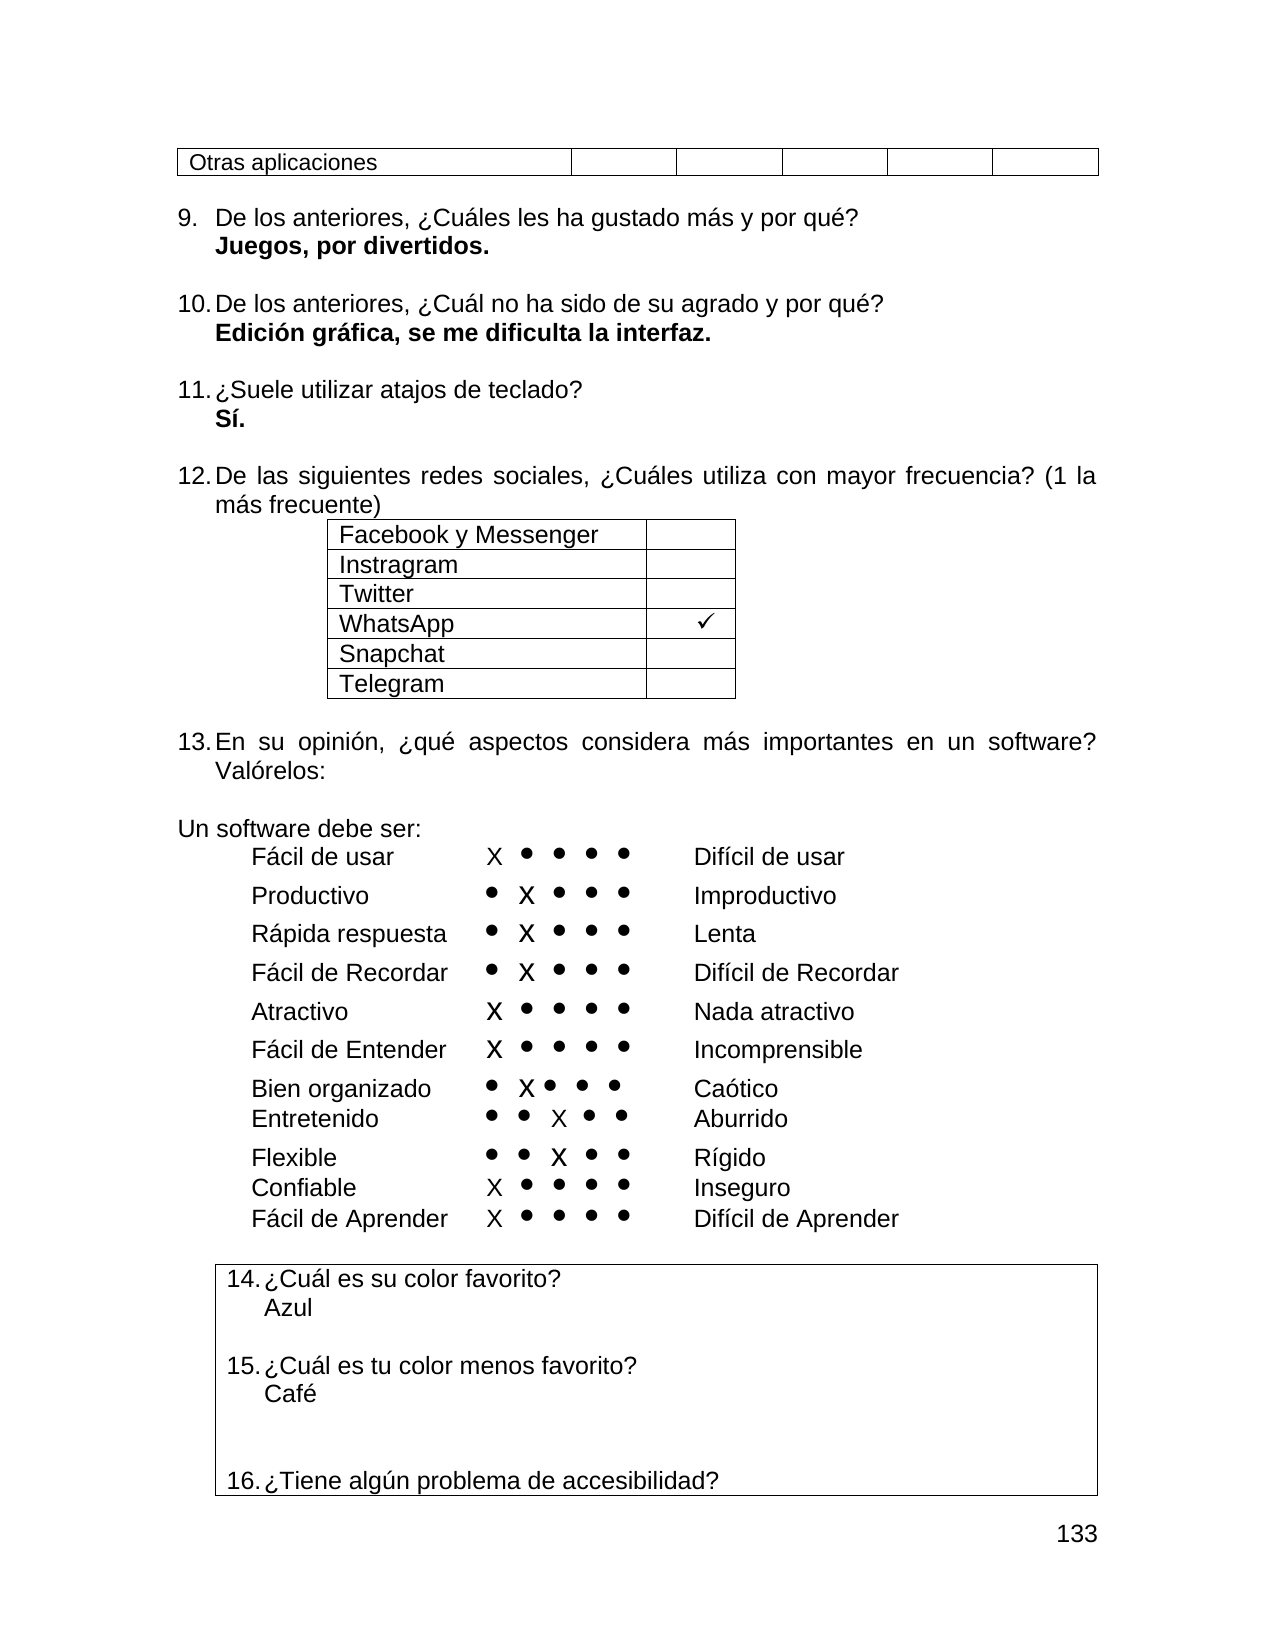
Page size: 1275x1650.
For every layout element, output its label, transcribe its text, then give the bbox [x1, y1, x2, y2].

table_cell [677, 149, 782, 175]
table_header [647, 520, 735, 548]
table_cell WhatsApp [328, 609, 646, 638]
list De las siguientes redes sociales, ¿Cuáles utiliza con mayor frecuencia? (1 la más frecuente) [177, 461, 1098, 519]
text Fácil de Aprender X Difícil de Aprender [177, 1204, 1098, 1235]
table_cell [647, 609, 735, 638]
table_cell [888, 149, 992, 175]
list ¿Suele utilizar atajos de teclado? [177, 375, 1098, 404]
table_cell [993, 149, 1098, 175]
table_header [216, 1265, 1097, 1494]
table_cell [783, 149, 887, 175]
text Rápida respuesta x Lenta [177, 912, 1098, 950]
text Bien organizado x Caótico [177, 1066, 1098, 1104]
table_cell [572, 149, 676, 175]
table_cell [647, 669, 735, 698]
text Edición gráfica, se me dificulta la interfaz. [215, 317, 1098, 346]
table_cell [647, 639, 735, 668]
table_cell Instragram [328, 550, 646, 578]
text Productivo x Improductivo [177, 873, 1098, 912]
text Entretenido X Aburrido [177, 1104, 1098, 1135]
text Atractivo x Nada atractivo [177, 989, 1098, 1027]
table_cell [647, 579, 735, 608]
list De los anteriores, ¿Cuál no ha sido de su agrado y por qué? [177, 289, 1098, 317]
text Un software debe ser: [177, 814, 1098, 842]
table_header Facebook y Messenger [328, 520, 646, 548]
text Confiable X Inseguro [177, 1173, 1098, 1204]
list En su opinión, ¿qué aspectos considera más importantes en un software? Valórelos: [177, 727, 1098, 785]
table_cell [647, 550, 735, 578]
text Fácil de usar X Difícil de usar [177, 842, 1098, 873]
text Flexible x Rígido [177, 1135, 1098, 1173]
text Juegos, por divertidos. [215, 231, 1098, 260]
table_cell Otras aplicaciones [178, 149, 571, 175]
text Fácil de Recordar x Difícil de Recordar [177, 950, 1098, 989]
table_cell Snapchat [328, 639, 646, 668]
table_cell Twitter [328, 579, 646, 608]
text Sí. [177, 404, 1098, 432]
table_cell Telegram [328, 669, 646, 698]
list De los anteriores, ¿Cuáles les ha gustado más y por qué? [177, 202, 1098, 231]
text Fácil de Entender x Incomprensible [177, 1027, 1098, 1066]
